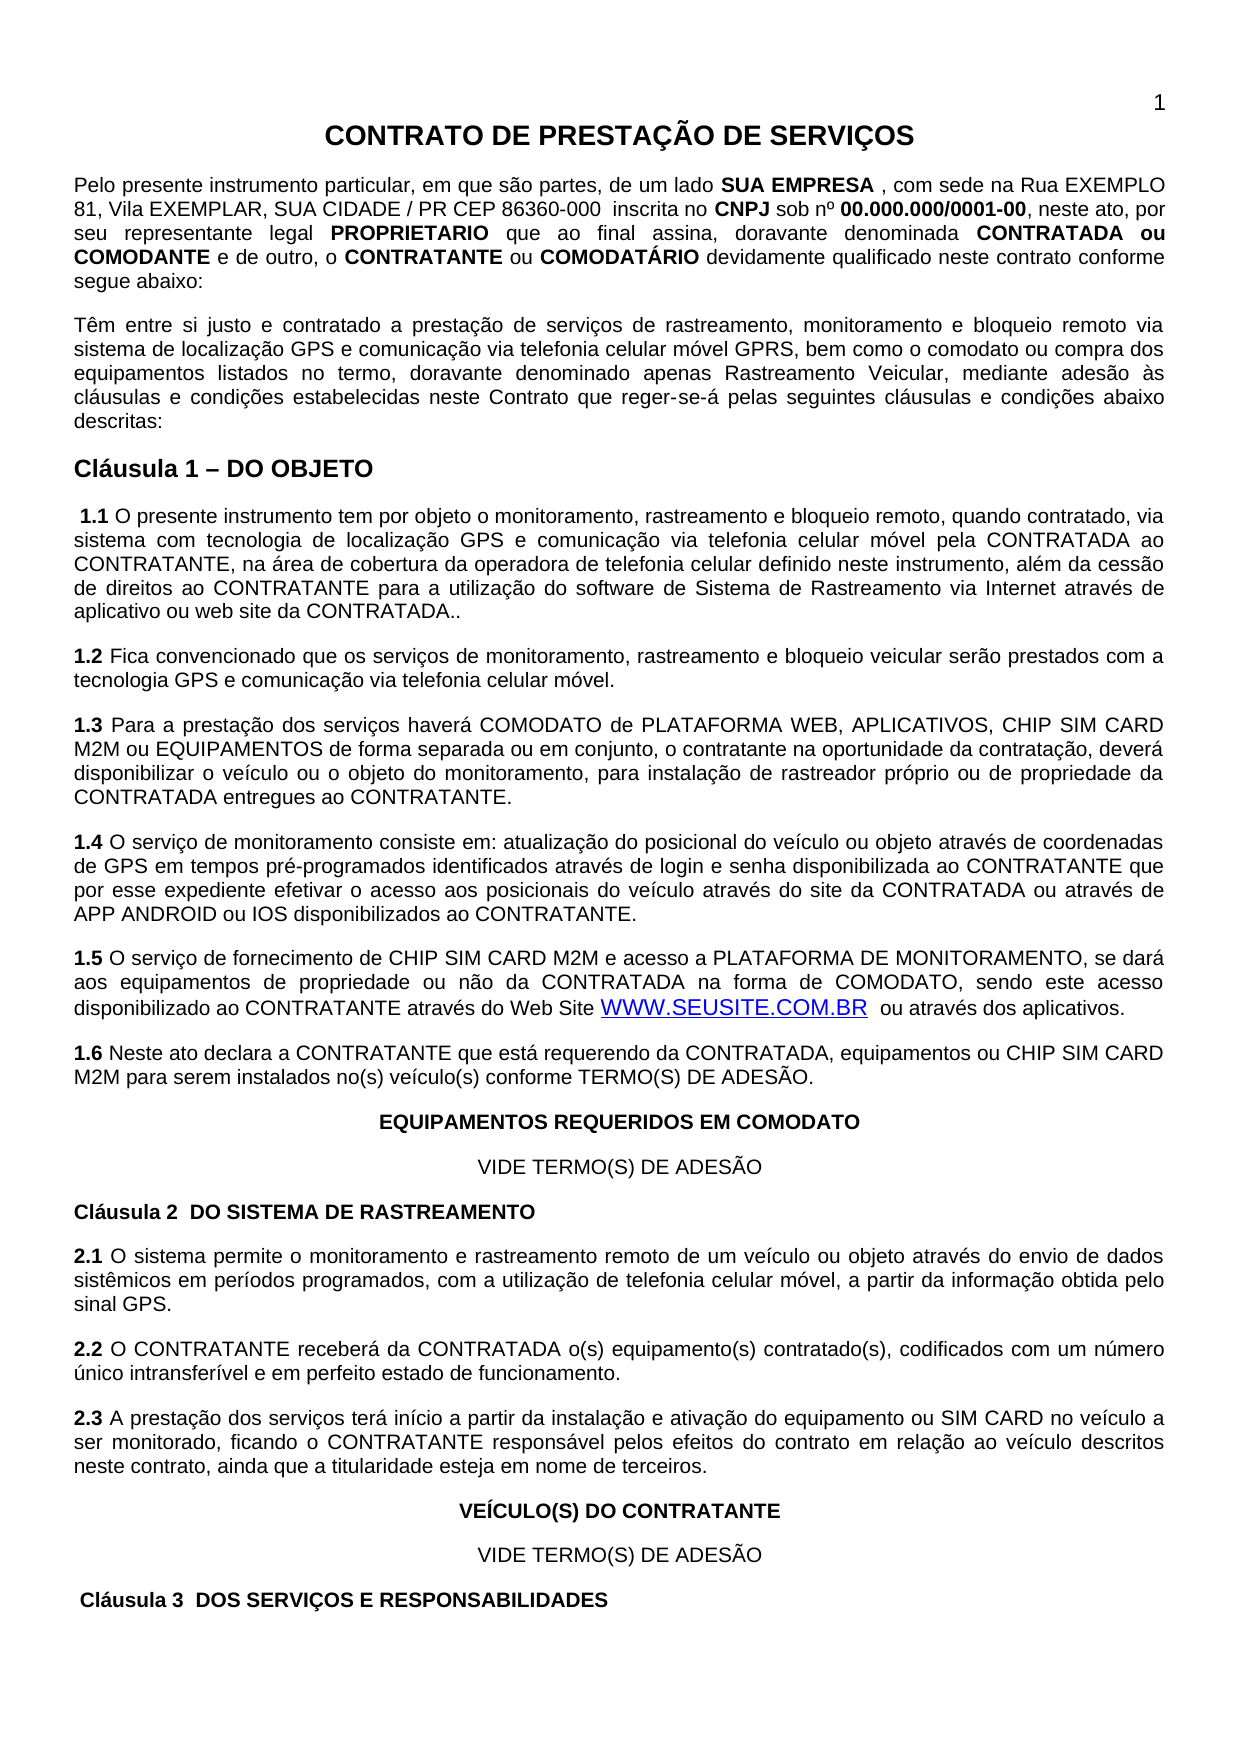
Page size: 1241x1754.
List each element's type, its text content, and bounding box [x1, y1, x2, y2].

text 1.1 O presente instrumento tem por objeto o monitoramento, rastreamento e bloqueio remoto, quando contratado, via sistema com tecnologia de localização GPS e comunicação via telefonia celular móvel pela CONTRATADA ao CONTRATANTE, na área de cobertura da operadora de telefonia celular definido neste instrumento, além da cessão de direitos ao CONTRATANTE para a utilização do software de Sistema de Rastreamento via Internet através de aplicativo ou web site da CONTRATADA.. [74, 503, 1166, 623]
text 1.2­ Fica convencionado que os serviços de monitoramento, rastreamento e bloqueio veicular serão prestados com a tecnologia GPS e comunicação via telefonia celular móvel. [74, 644, 1166, 692]
text 1.3 Para a prestação dos serviços haverá COMODATO de PLATAFORMA WEB, APLICATIVOS, CHIP SIM CARD M2M ou EQUIPAMENTOS de forma separada ou em conjunto, o contratante na oportunidade da contratação, deverá disponibilizar o veículo ou o objeto do monitoramento, para instalação de rastreador próprio ou de propriedade da CONTRATADA entregues ao CONTRATANTE. [74, 713, 1166, 809]
text VIDE TERMO(S) DE ADESÃO [74, 1543, 1166, 1567]
text 2.3­ A prestação dos serviços terá início a partir da instalação e ativação do equipamento ou SIM CARD no veículo a ser monitorado, ficando o CONTRATANTE responsável pelos efeitos do contrato em relação ao veículo descritos neste contrato, ainda que a titularidade esteja em nome de terceiros. [74, 1406, 1166, 1478]
text 1.5­ O serviço de fornecimento de CHIP SIM CARD M2M e acesso a PLATAFORMA DE MONITORAMENTO, se dará aos equipamentos de propriedade ou não da CONTRATADA na forma de COMODATO, sendo este acesso disponibilizado ao CONTRATANTE através do Web Site WWW.SEUSITE.COM.BR ou através dos aplicativos. [74, 946, 1166, 1020]
text Cláusula 2 ­ DO SISTEMA DE RASTREAMENTO [74, 1199, 1166, 1223]
text Têm entre si justo e contratado a prestação de serviços de rastreamento, monitoramento e bloqueio remoto via sistema de localização GPS e comunicação via telefonia celular móvel GPRS, bem como o comodato ou compra dos equipamentos listados no termo, doravante denominado apenas Rastreamento Veicular, mediante adesão às cláusulas e condições estabelecidas neste Contrato que reger-­se-­á pelas seguintes cláusulas e condições abaixo descritas: [74, 313, 1166, 433]
text 2.1 O sistema permite o monitoramento e rastreamento remoto de um veículo ou objeto através do envio de dados sistêmicos em períodos programados, com a utilização de telefonia celular móvel, a partir da informação obtida pelo sinal GPS. [74, 1244, 1166, 1316]
text CONTRATO DE PRESTAÇÃO DE SERVIÇOS [74, 119, 1166, 152]
text EQUIPAMENTOS REQUERIDOS EM COMODATO [74, 1110, 1166, 1134]
text Cláusula 3 ­ DOS SERVIÇOS E RESPONSABILIDADES [74, 1588, 1166, 1612]
text Pelo presente instrumento particular, em que são partes, de um lado SUA EMPRESA , com sede na Rua EXEMPLO 81, Vila EXEMPLAR, SUA CIDADE / PR CEP 86360-000 inscrita no CNPJ sob nº 00.000.000/0001-00, neste ato, por seu representante legal PROPRIETARIO que ao final assina, doravante denominada CONTRATADA ou COMODANTE e de outro, o CONTRATANTE ou COMODATÁRIO devidamente qualificado neste contrato conforme segue abaixo: [74, 173, 1166, 292]
text Cláusula 1 – DO OBJETO [74, 454, 1166, 483]
text 1.4­ O serviço de monitoramento consiste em: atualização do posicional do veículo ou objeto através de coordenadas de GPS em tempos pré-programados identificados através de login e senha disponibilizada ao CONTRATANTE que por esse expediente efetivar o acesso aos posicionais do veículo através do site da CONTRATADA ou através de APP ANDROID ou IOS disponibilizados ao CONTRATANTE. [74, 829, 1166, 925]
text VEÍCULO(S) DO CONTRATANTE [74, 1498, 1166, 1522]
text VIDE TERMO(S) DE ADESÃO [74, 1155, 1166, 1179]
text 2.2­ O CONTRATANTE receberá da CONTRATADA o(s) equipamento(s) contratado(s), codificados com um número único intransferível e em perfeito estado de funcionamento. [74, 1337, 1166, 1385]
text 1.6 Neste ato declara a CONTRATANTE que está requerendo da CONTRATADA, equipamentos ou CHIP SIM CARD M2M para serem instalados no(s) veículo(s) conforme TERMO(S) DE ADESÃO. [74, 1041, 1166, 1089]
